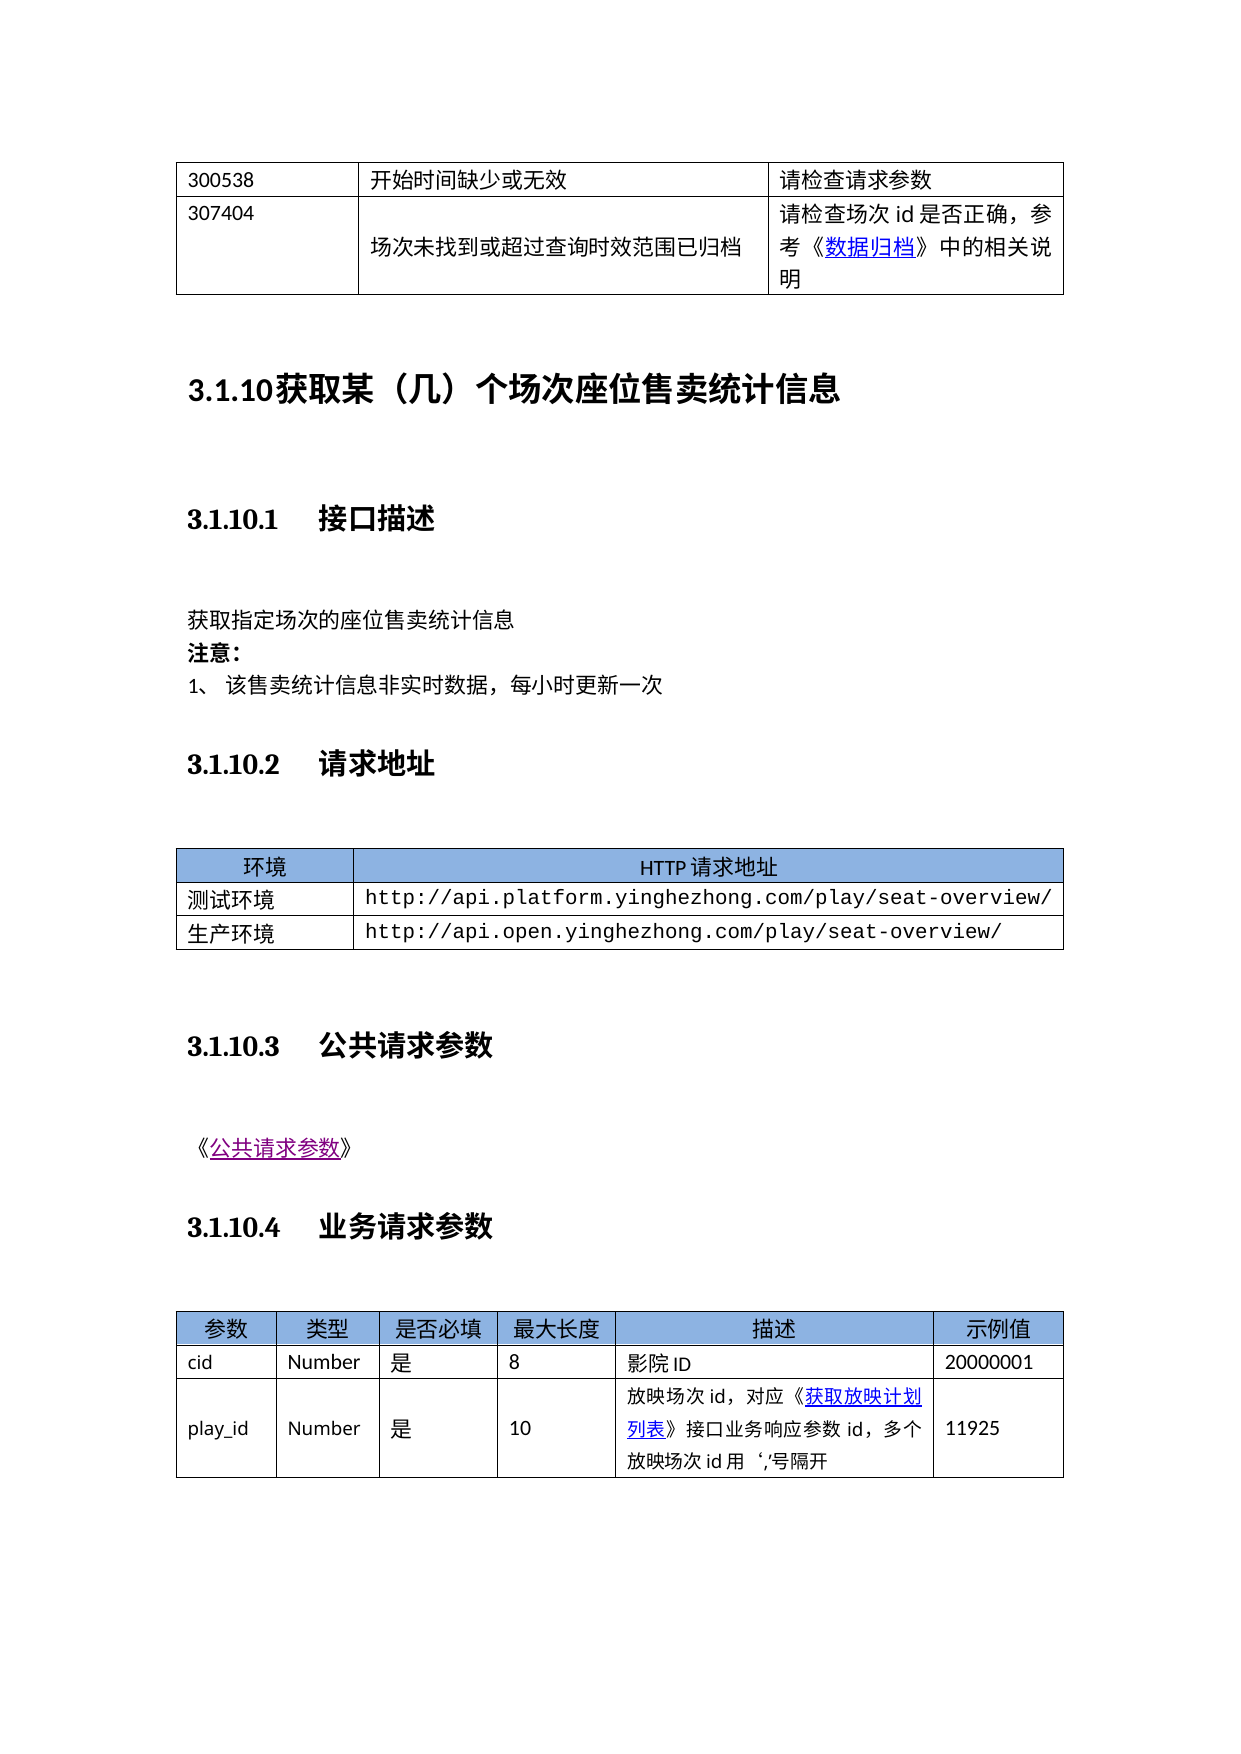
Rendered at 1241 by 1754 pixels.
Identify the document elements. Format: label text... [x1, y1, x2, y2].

table_header 类型 [277, 1312, 379, 1344]
table_cell http://api.platform.yinghezhong.com/play/seat-overview/ [354, 883, 1063, 915]
table_cell 20000001 [934, 1346, 1063, 1378]
table_header 参数 [177, 1312, 276, 1344]
table_cell 请检查请求参数 [769, 163, 1063, 196]
subtitle 业务请求参数 [187, 1192, 1053, 1257]
table_cell 放映场次id，对应《获取放映计划列表》接口业务响应参数id，多个放映场次id用‘,’号隔开 [616, 1379, 933, 1477]
table_cell 300538 [177, 163, 358, 196]
table_cell Number [277, 1379, 379, 1477]
table_header 环境 [177, 849, 353, 882]
table_header 最大长度 [498, 1312, 615, 1344]
table_cell 11925 [934, 1379, 1063, 1477]
table_cell http://api.open.yinghezhong.com/play/seat-overview/ [354, 916, 1063, 949]
table_cell 307404 [177, 197, 358, 294]
text 《公共请求参数》 [187, 1131, 1053, 1163]
subtitle 请求地址 [187, 729, 1053, 794]
text 注意： [187, 635, 1053, 668]
text 1、 该售卖统计信息非实时数据，每小时更新一次 [187, 668, 1053, 700]
table_cell Number [277, 1346, 379, 1378]
table_header 是否必填 [380, 1312, 497, 1344]
subtitle 获取某（几）个场次座位售卖统计信息 [187, 355, 1053, 420]
subtitle 接口描述 [187, 484, 1053, 549]
table_cell 场次未找到或超过查询时效范围已归档 [359, 197, 768, 294]
table_cell 影院ID [616, 1346, 933, 1378]
table_cell 开始时间缺少或无效 [359, 163, 768, 196]
table_cell cid [177, 1346, 276, 1378]
table_header HTTP请求地址 [354, 849, 1063, 882]
table_cell 8 [498, 1346, 615, 1378]
subtitle 公共请求参数 [187, 1012, 1053, 1077]
table_cell 是 [380, 1379, 497, 1477]
table_cell 是 [380, 1346, 497, 1378]
table_cell play_id [177, 1379, 276, 1477]
table_cell 测试环境 [177, 883, 353, 915]
table_cell 请检查场次id是否正确，参考《数据归档》中的相关说明 [769, 197, 1063, 294]
text 获取指定场次的座位售卖统计信息 [187, 603, 1053, 635]
table_cell 生产环境 [177, 916, 353, 949]
table_cell 10 [498, 1379, 615, 1477]
table_header 示例值 [934, 1312, 1063, 1344]
table_header 描述 [616, 1312, 933, 1344]
